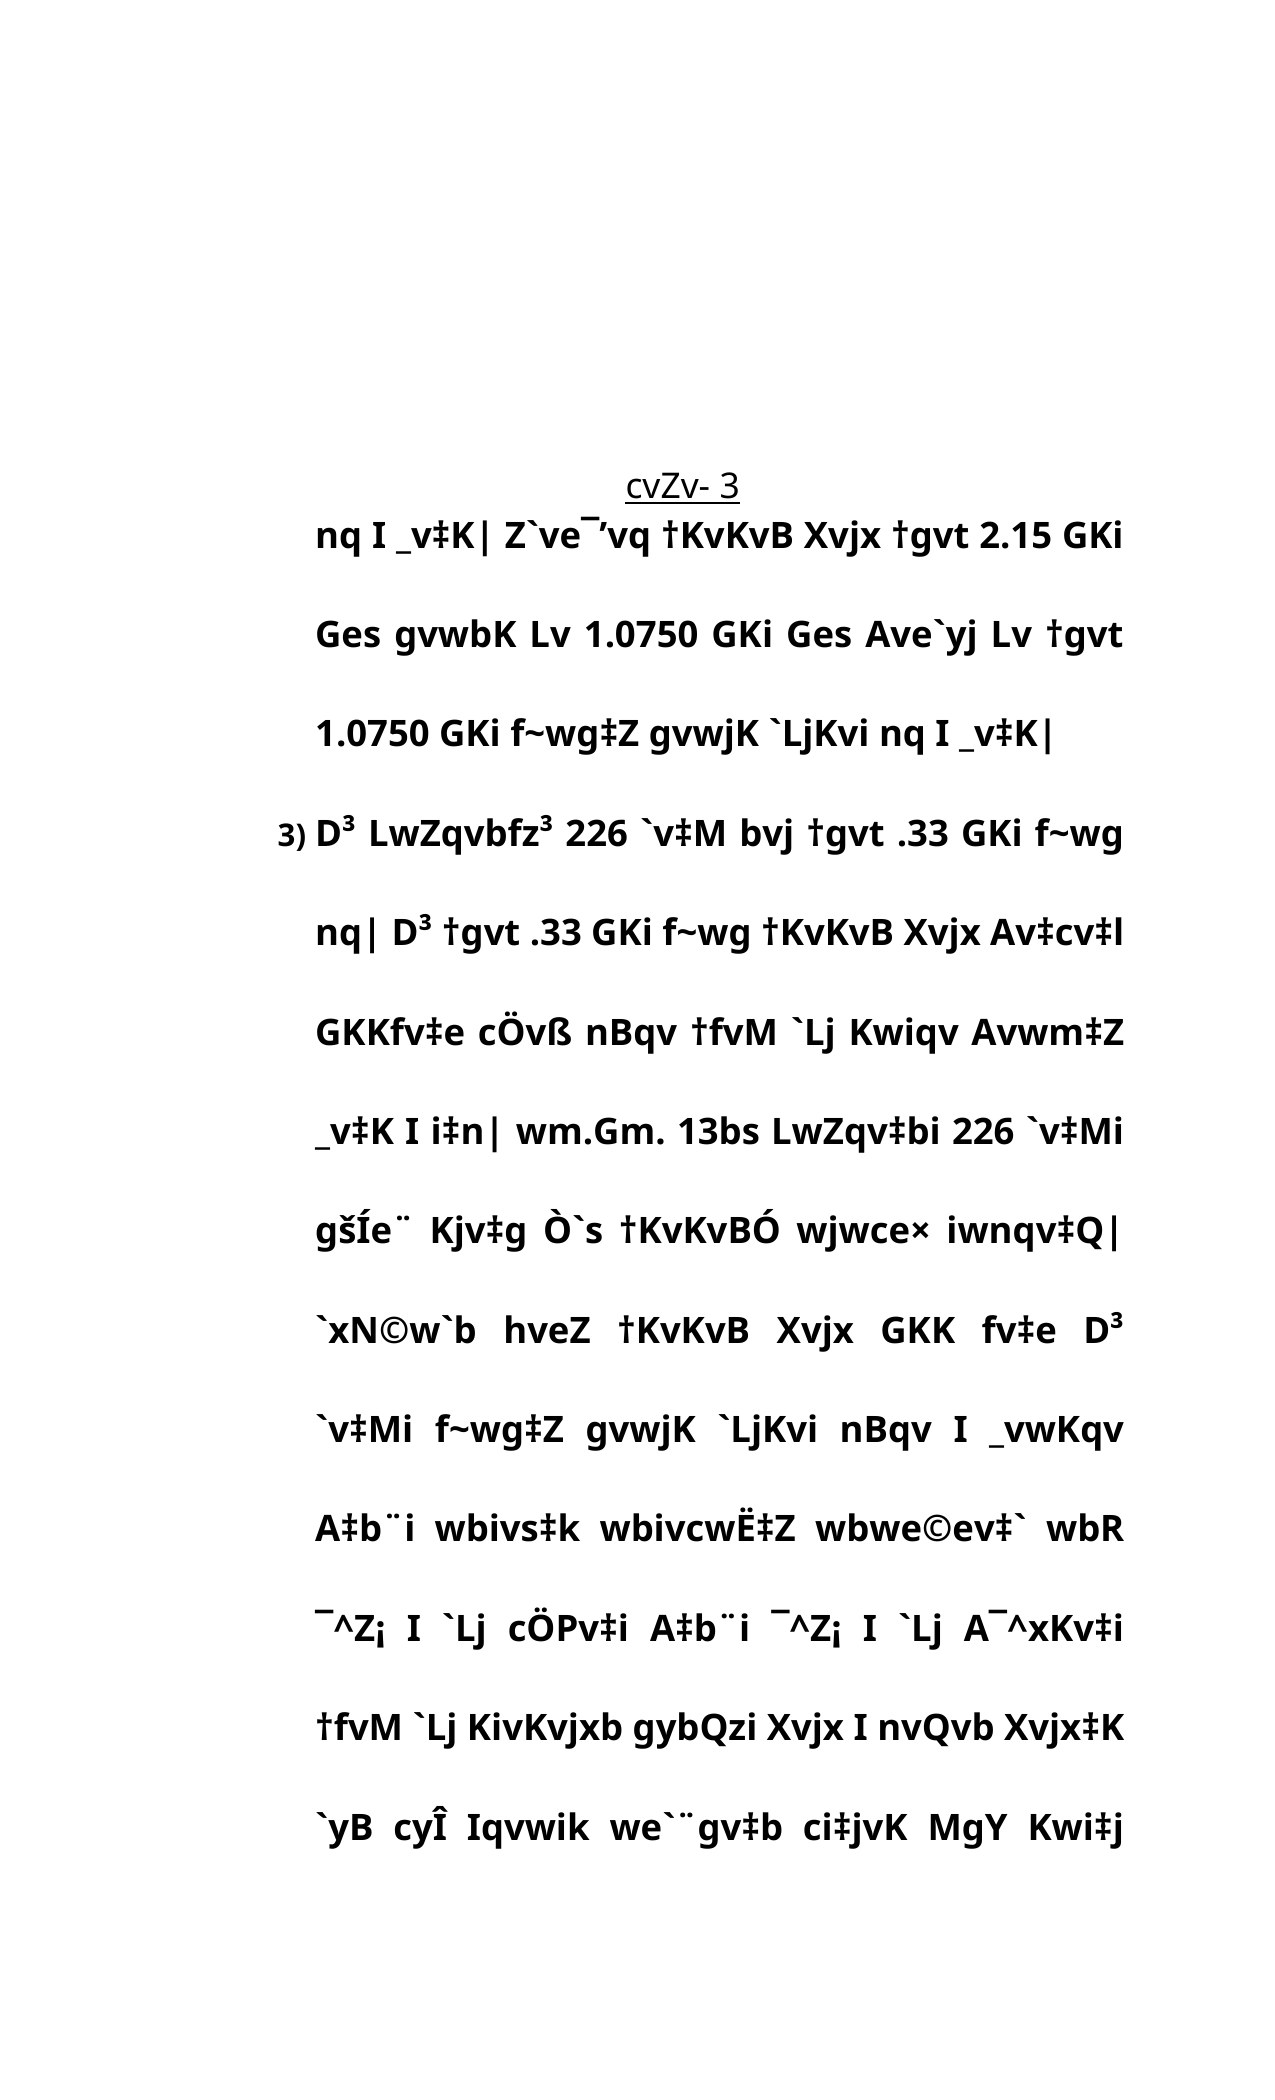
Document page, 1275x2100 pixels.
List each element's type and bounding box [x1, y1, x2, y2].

list [277, 509, 1125, 757]
list [277, 807, 1125, 1851]
